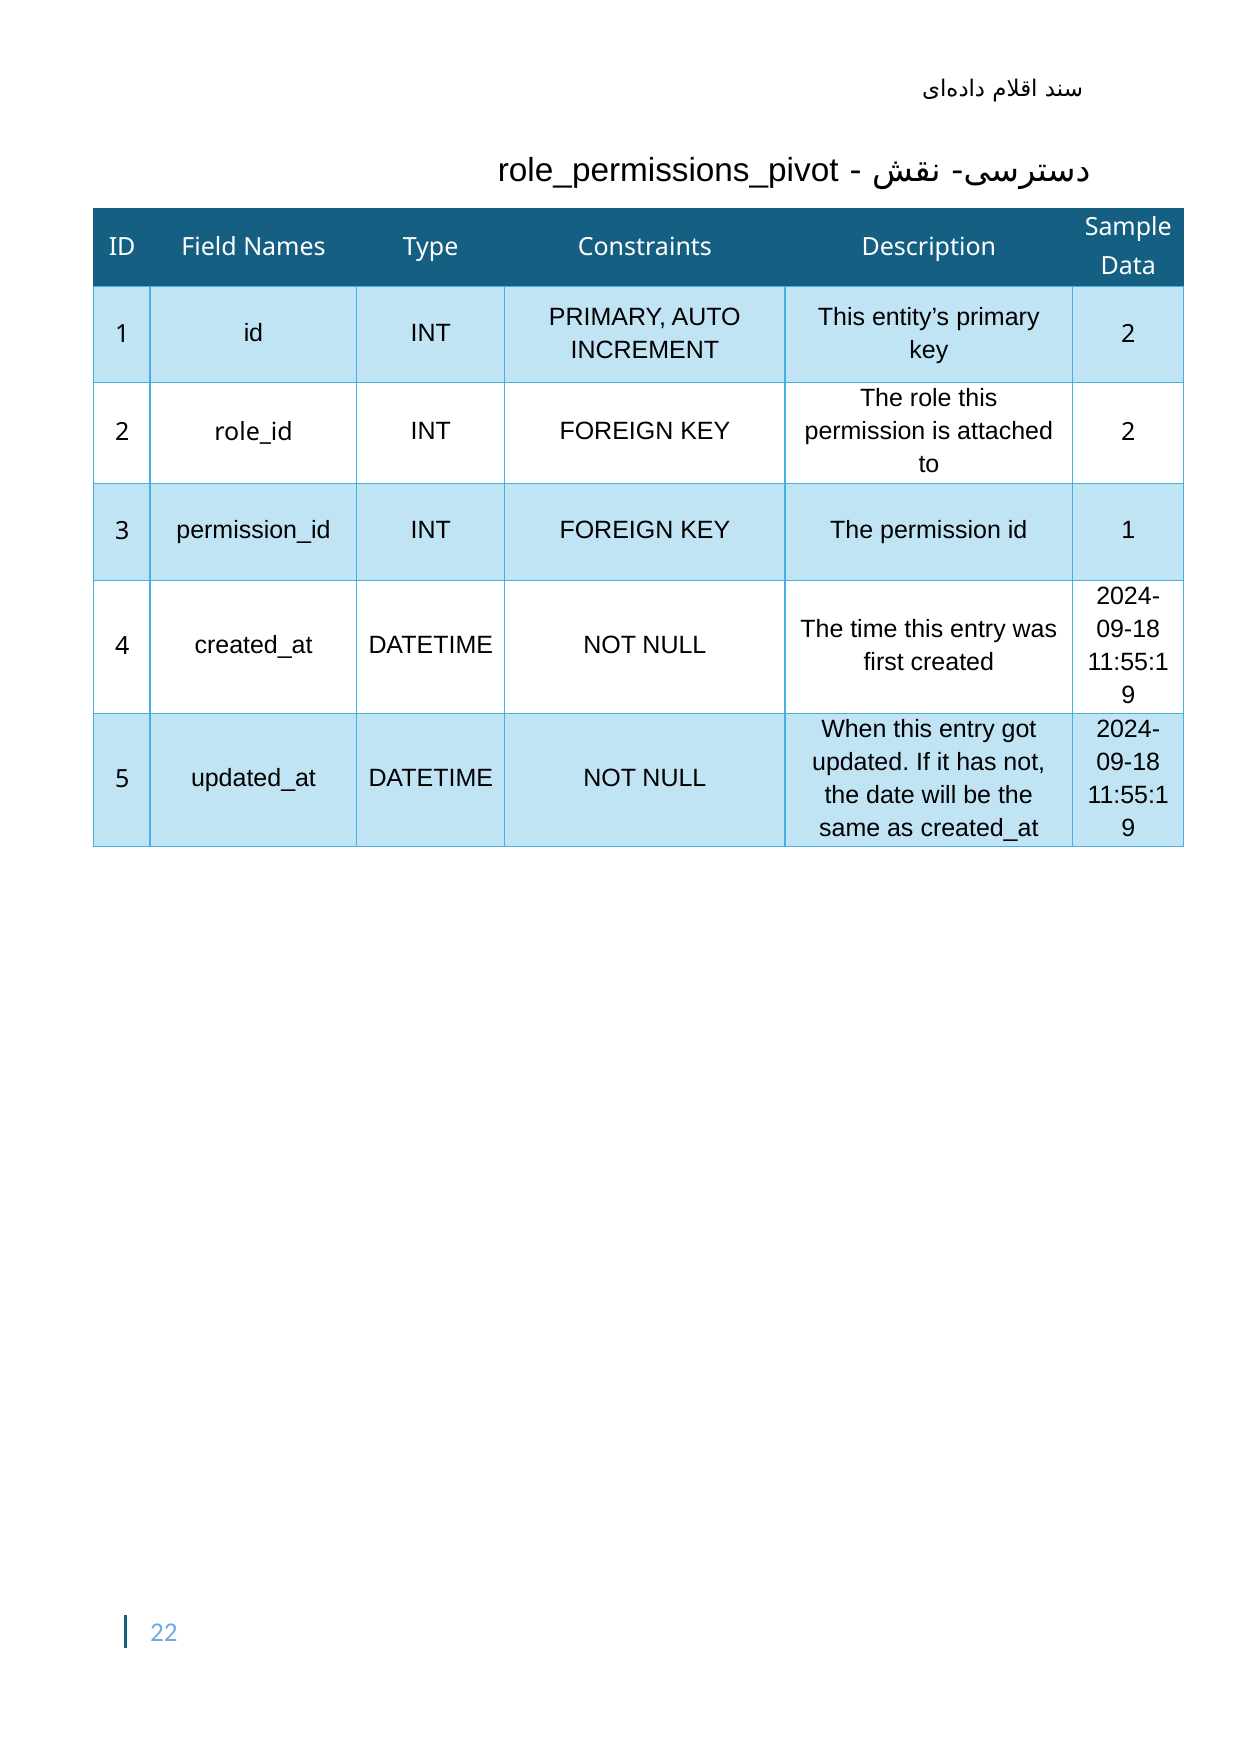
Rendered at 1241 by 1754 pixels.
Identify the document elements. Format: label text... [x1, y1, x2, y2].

table_cell role_id [151, 383, 356, 482]
table_cell 1 [1073, 484, 1183, 580]
table_cell INT [357, 287, 504, 382]
table_cell 1 [94, 287, 149, 382]
table_cell This entity’s primary key [786, 287, 1072, 382]
table_cell 2 [1073, 383, 1183, 482]
table_cell DATETIME [357, 581, 504, 713]
table_cell FOREIGN KEY [505, 484, 784, 580]
table_cell DATETIME [357, 714, 504, 846]
table_cell updated_at [151, 714, 356, 846]
table_cell NOT NULL [505, 581, 784, 713]
table_cell The time this entry was first created [786, 581, 1072, 713]
table_cell 2024-09-18 11:55:19 [1073, 714, 1183, 846]
table_header Sample Data [1073, 209, 1183, 286]
table_cell created_at [151, 581, 356, 713]
table_header ID [94, 209, 149, 286]
table_cell The role this permission is attached to [786, 383, 1072, 482]
table_cell 3 [94, 484, 149, 580]
table_header Type [357, 209, 504, 286]
table_cell FOREIGN KEY [505, 383, 784, 482]
table_cell 2 [1073, 287, 1183, 382]
subtitle دسترسی‌- نقش - role_permissions_pivot [150, 150, 1090, 189]
table_cell INT [357, 383, 504, 482]
table_cell NOT NULL [505, 714, 784, 846]
table_cell The permission id [786, 484, 1072, 580]
table_cell 4 [94, 581, 149, 713]
table_cell 2 [94, 383, 149, 482]
table_cell permission_id [151, 484, 356, 580]
table_cell 5 [94, 714, 149, 846]
table_header Description [786, 209, 1072, 286]
table_header Constraints [505, 209, 784, 286]
table_header Field Names [151, 209, 356, 286]
table_cell INT [357, 484, 504, 580]
table_cell id [151, 287, 356, 382]
table_cell 2024-09-18 11:55:19 [1073, 581, 1183, 713]
table_cell PRIMARY, AUTO INCREMENT [505, 287, 784, 382]
table_cell When this entry got updated. If it has not, the date will be the same as created_at [786, 714, 1072, 846]
